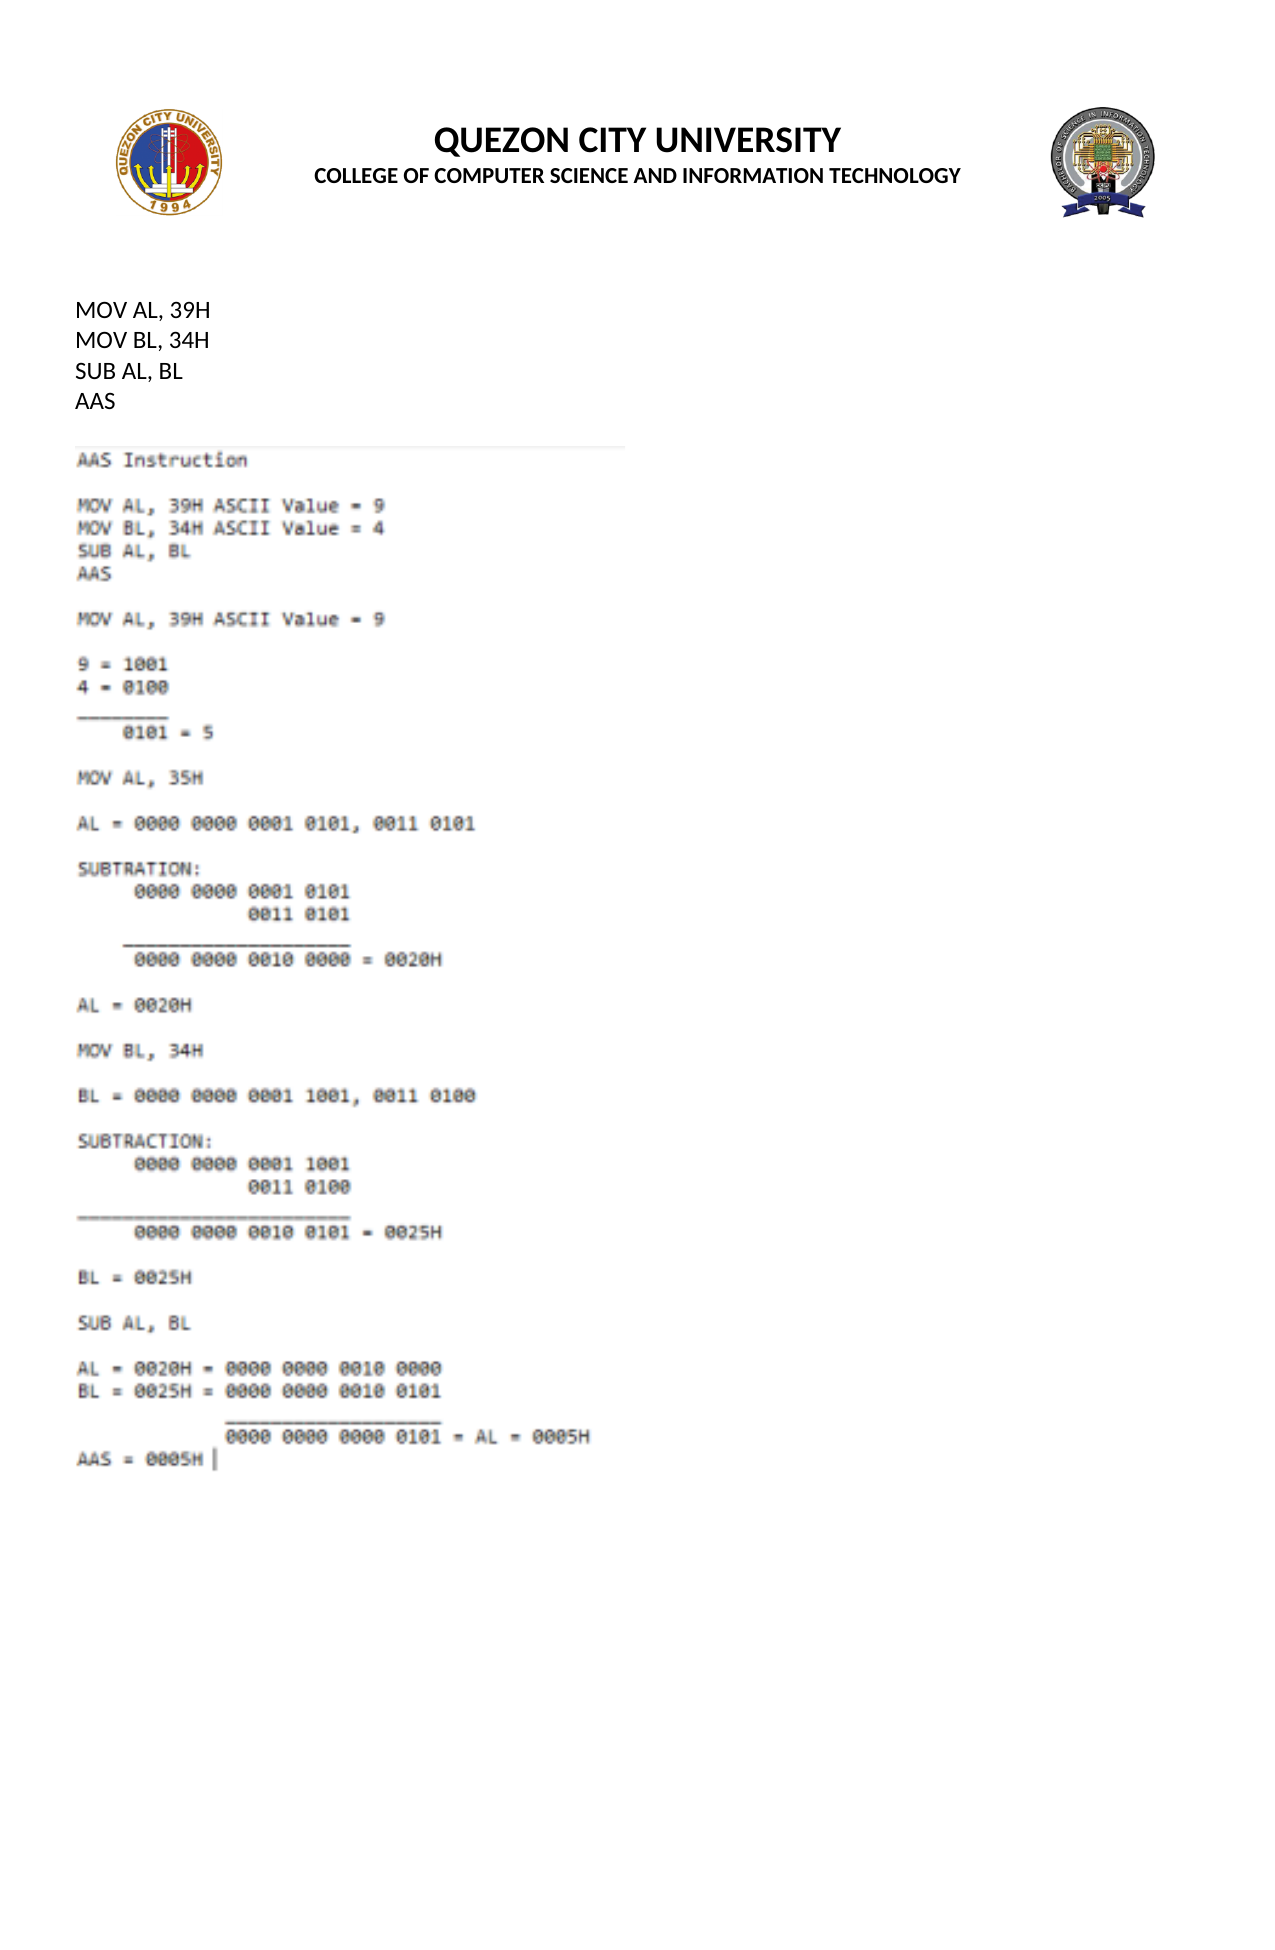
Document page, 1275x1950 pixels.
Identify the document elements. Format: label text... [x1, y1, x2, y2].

text AAS [75, 385, 1200, 416]
text SUB AL, BL [75, 355, 1200, 385]
text MOV AL, 39H [75, 294, 1200, 324]
picture [75, 446, 625, 1481]
text MOV BL, 34H [75, 324, 1200, 355]
picture [111, 104, 227, 220]
picture [1044, 104, 1161, 221]
